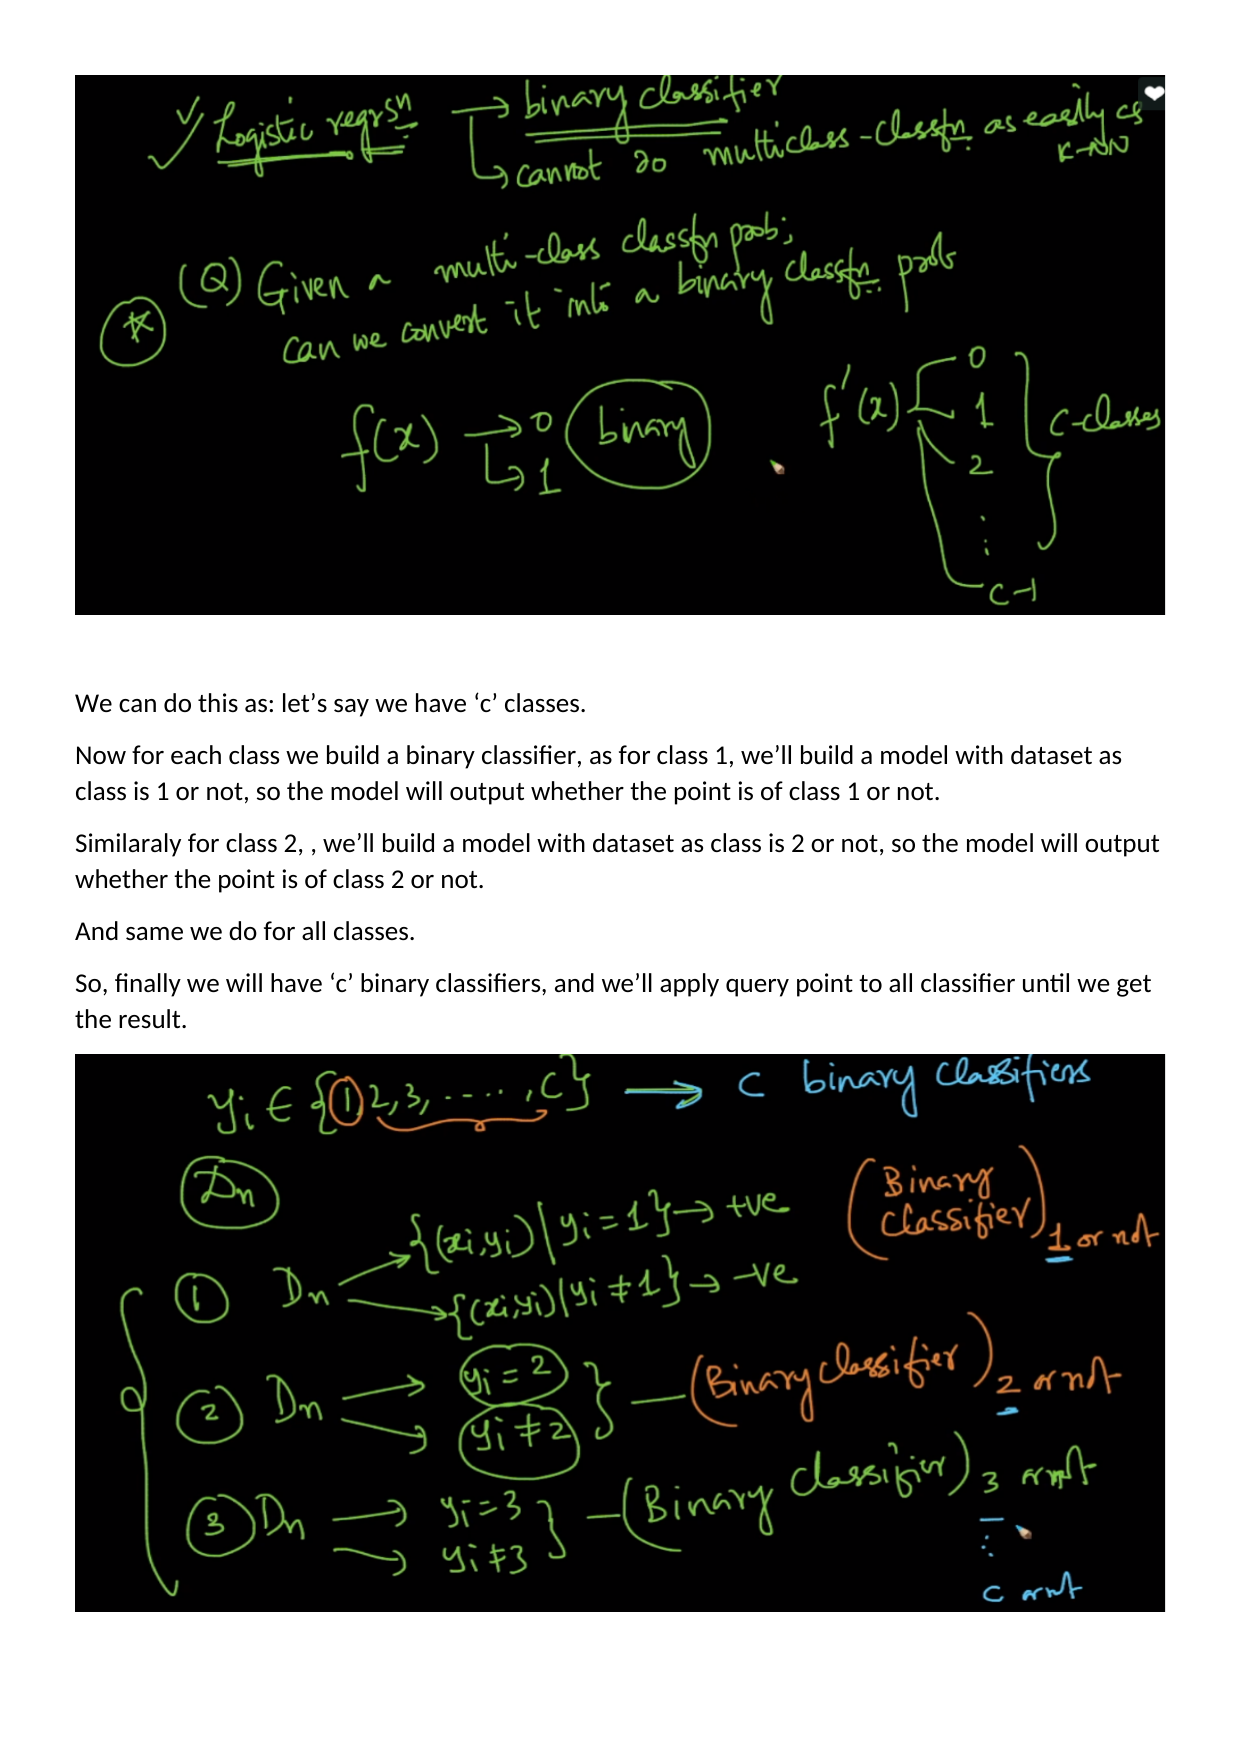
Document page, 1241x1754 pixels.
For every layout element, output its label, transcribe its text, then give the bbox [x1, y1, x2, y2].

picture [75, 1054, 1166, 1612]
text We can do this as: let’s say we have ‘c’ classes. [75, 686, 1165, 719]
text Similaraly for class 2, , we’ll build a model with dataset as class is 2 or not, so the model will output whether the point is of class 2 or not. [75, 826, 1165, 895]
picture [75, 75, 1166, 615]
text Now for each class we build a binary classifier, as for class 1, we’ll build a model with dataset as class is 1 or not, so the model will output whether the point is of class 1 or not. [75, 738, 1165, 807]
text And same we do for all classes. [75, 914, 1165, 947]
text So, finally we will have ‘c’ binary classifiers, and we’ll apply query point to all classifier until we get the result. [75, 966, 1165, 1035]
